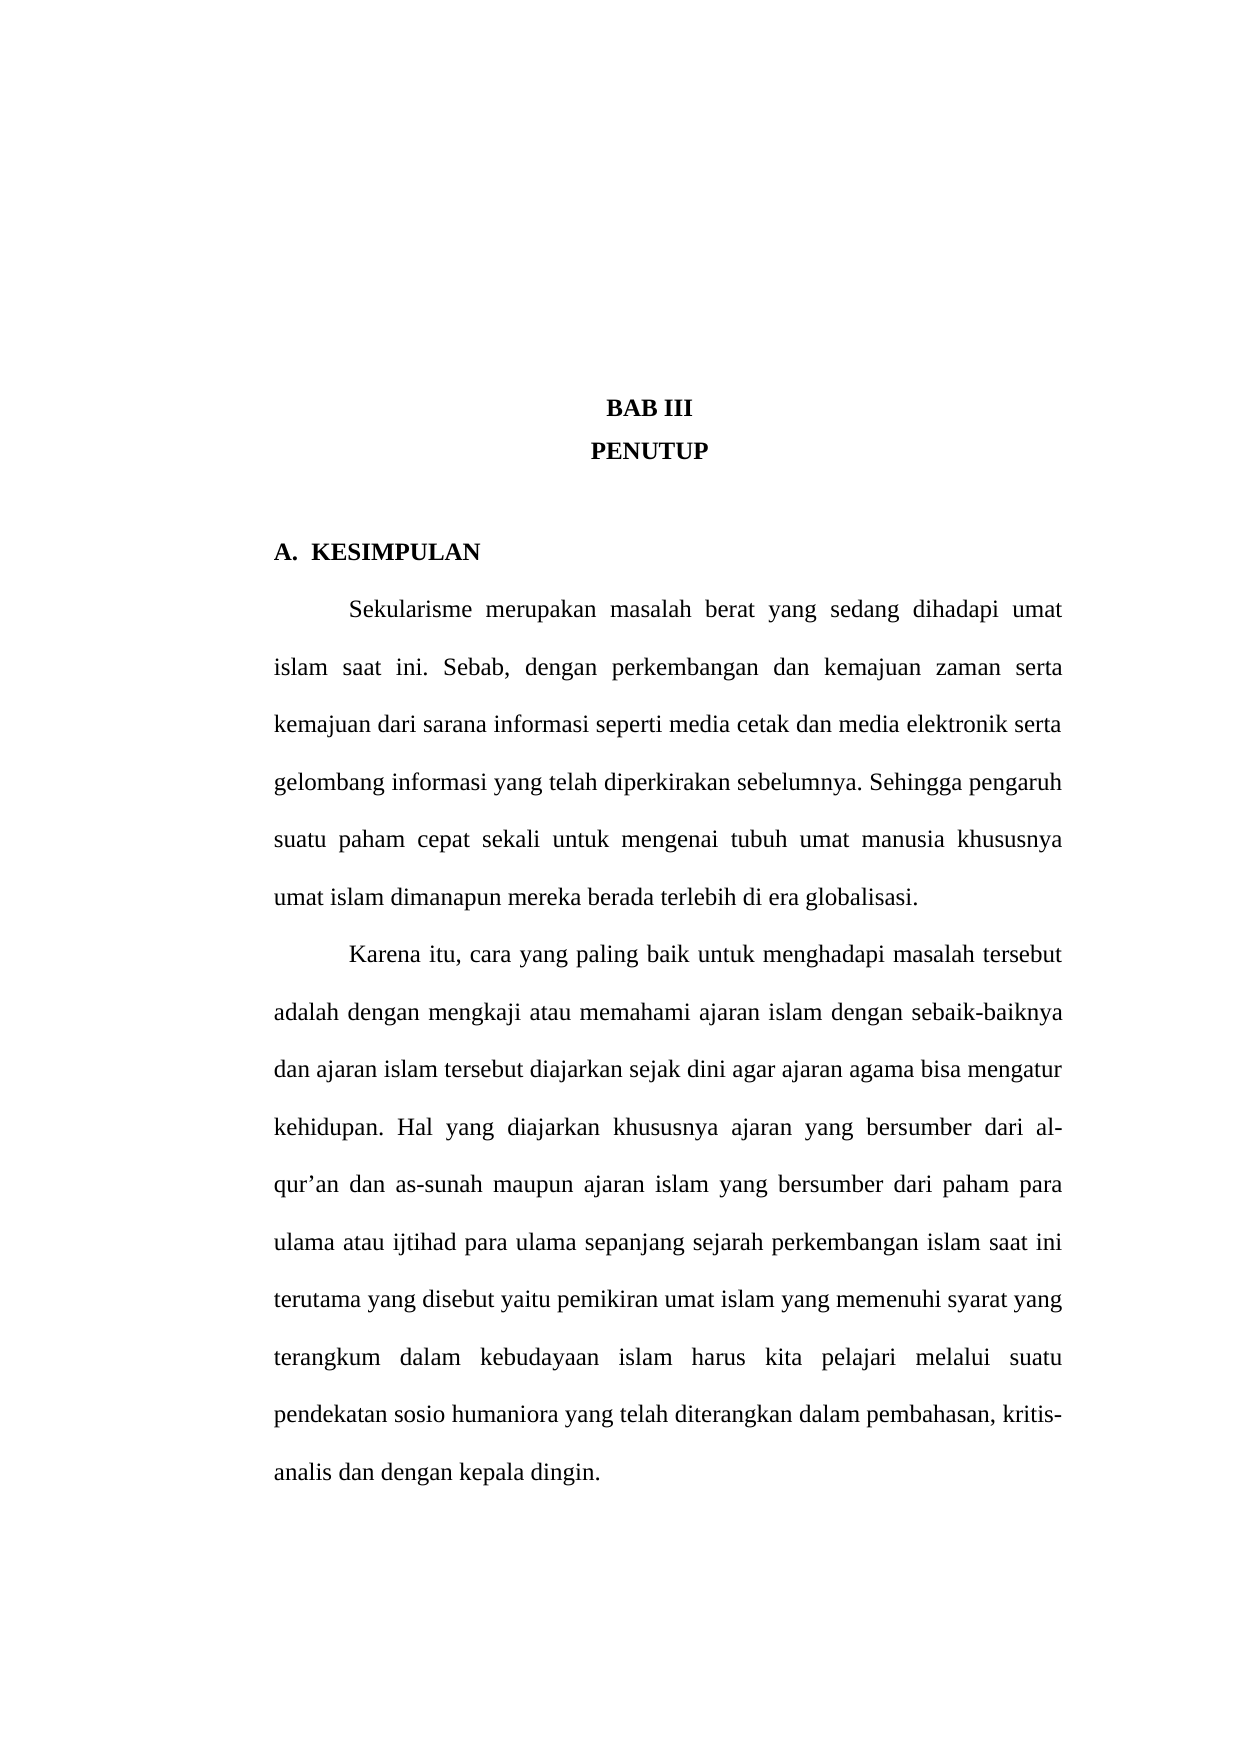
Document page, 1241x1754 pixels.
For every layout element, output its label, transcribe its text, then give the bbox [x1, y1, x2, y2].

text Sekularisme merupakan masalah berat yang sedang dihadapi umat islam saat ini. Sebab, dengan perkembangan dan kemajuan zaman serta kemajuan dari sarana informasi seperti media cetak dan media elektronik serta gelombang informasi yang telah diperkirakan sebelumnya. Sehingga pengaruh suatu paham cepat sekali untuk mengenai tubuh umat manusia khususnya umat islam dimanapun mereka berada terlebih di era globalisasi. [274, 594, 1063, 911]
text BAB III [236, 393, 1063, 422]
text PENUTUP [236, 436, 1063, 465]
text Karena itu, cara yang paling baik untuk menghadapi masalah tersebut adalah dengan mengkaji atau memahami ajaran islam dengan sebaik-baiknya dan ajaran islam tersebut diajarkan sejak dini agar ajaran agama bisa mengatur kehidupan. Hal yang diajarkan khususnya ajaran yang bersumber dari al-qur’an dan as-sunah maupun ajaran islam yang bersumber dari paham para ulama atau ijtihad para ulama sepanjang sejarah perkembangan islam saat ini terutama yang disebut yaitu pemikiran umat islam yang memenuhi syarat yang terangkum dalam kebudayaan islam harus kita pelajari melalui suatu pendekatan sosio humaniora yang telah diterangkan dalam pembahasan, kritis-analis dan dengan kepala dingin. [274, 939, 1063, 1486]
list KESIMPULAN [274, 537, 1063, 565]
